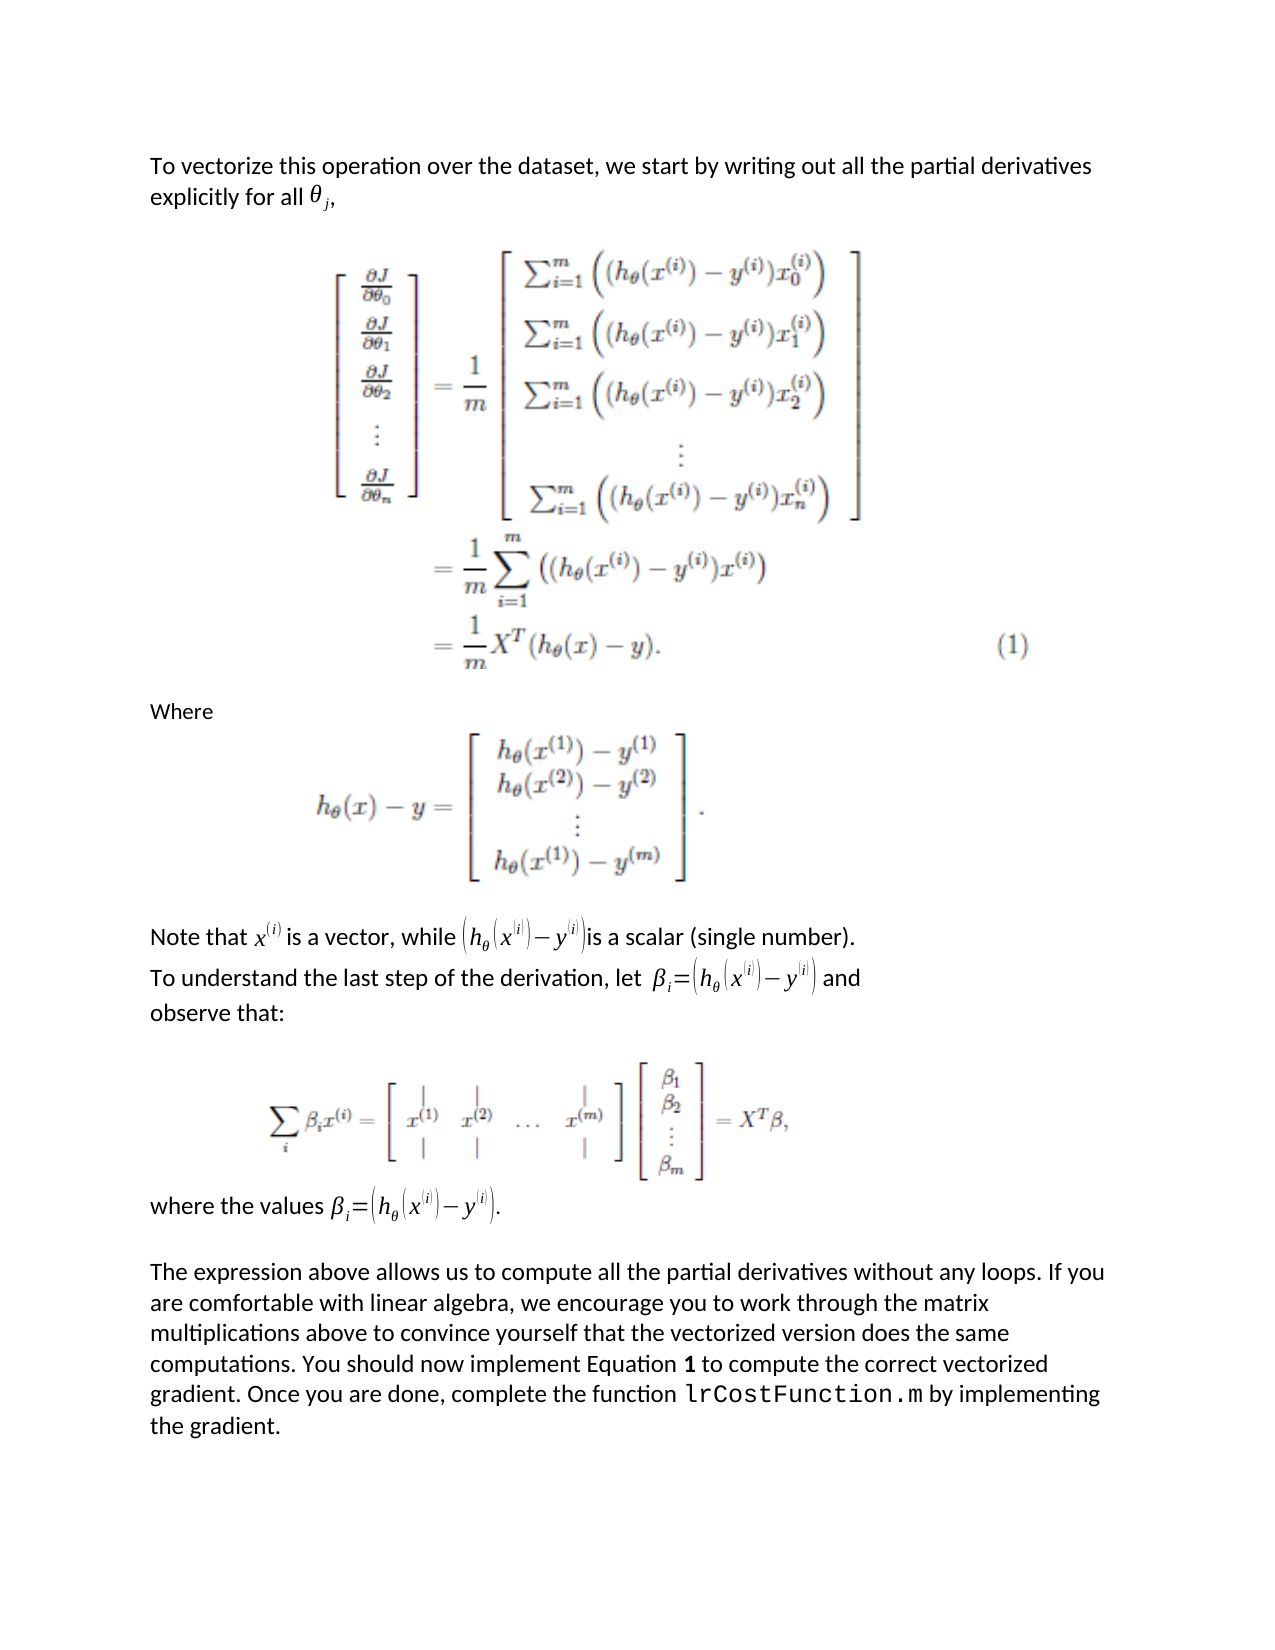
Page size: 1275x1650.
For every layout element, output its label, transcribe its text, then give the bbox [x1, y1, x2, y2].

text where the values . [150, 1185, 1125, 1226]
text Note that is a vector, while is a scalar (single number). [150, 916, 1125, 956]
text To understand the last step of the derivation, let and [150, 956, 1125, 997]
text The expression above allows us to compute all the partial derivatives without any loops. If you are comfortable with linear algebra, we encourage you to work through the matrix multiplications above to convince yourself that the vectorized version does the same computations. You should now implement Equation 1 to compute the correct vectorized gradient. Once you are done, complete the function lrCostFunction.m by implementing the gradient. [150, 1256, 1125, 1441]
text observe that: [150, 997, 1125, 1028]
text To vectorize this operation over the dataset, we start by writing out all the partial derivatives explicitly for all , [150, 150, 1125, 212]
text Where [150, 697, 1125, 725]
